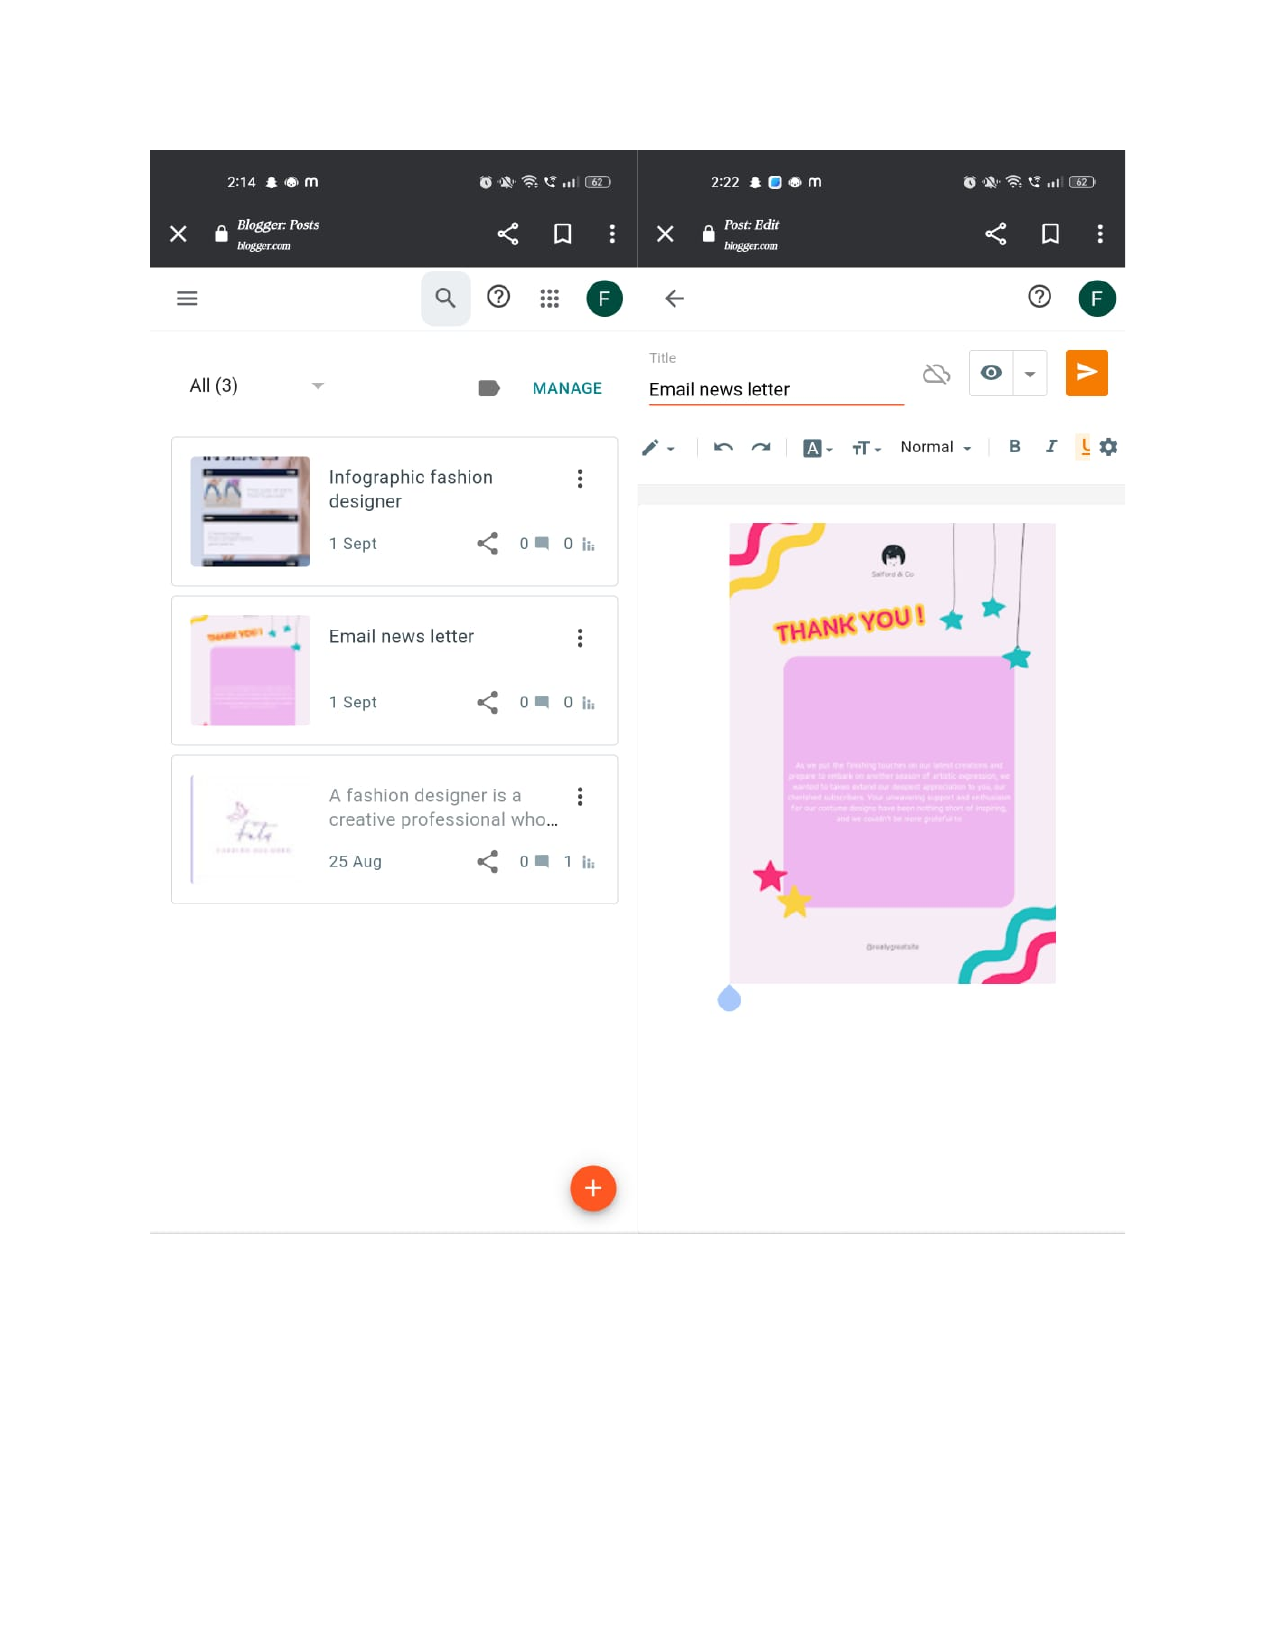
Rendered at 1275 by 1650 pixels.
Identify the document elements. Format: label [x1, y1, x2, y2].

picture [150, 150, 1125, 1234]
